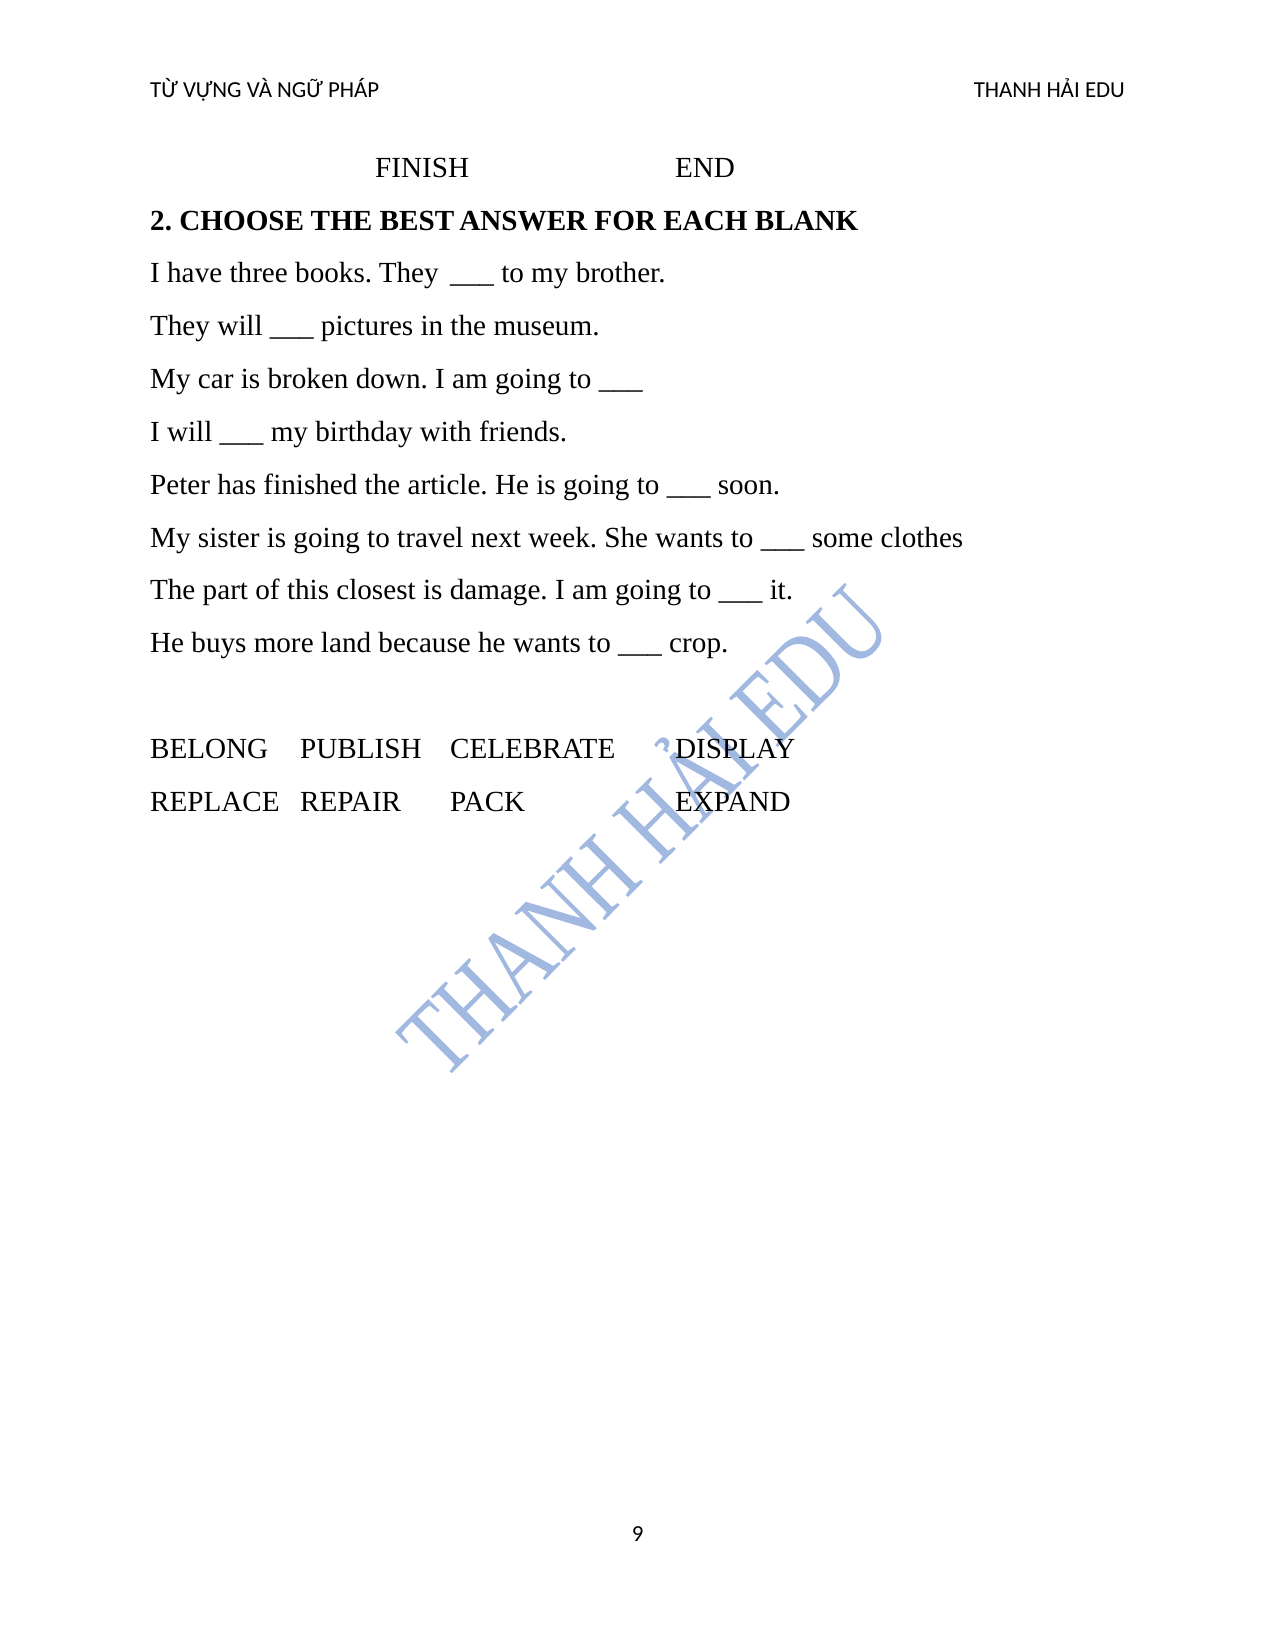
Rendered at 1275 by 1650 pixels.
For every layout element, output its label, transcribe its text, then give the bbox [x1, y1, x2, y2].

text The part of this closest is damage. I am going to ___ it. [150, 572, 1125, 606]
text I will ___ my birthday with friends. [150, 414, 1125, 448]
text Peter has finished the article. He is going to ___ soon. [150, 467, 1125, 500]
text FINISH END [375, 150, 1125, 183]
text REPLACE REPAIR PACK EXPAND [150, 784, 1125, 817]
text My car is broken down. I am going to ___ [150, 361, 1125, 395]
text BELONG PUBLISH CELEBRATE DISPLAY [150, 731, 1125, 764]
text My sister is going to travel next week. She wants to ___ some clothes [150, 520, 1125, 553]
text I have three books. They ___ to my brother. [150, 256, 1125, 289]
text He buys more land because he wants to ___ crop. [150, 625, 1125, 659]
text They will ___ pictures in the museum. [150, 308, 1125, 342]
text 2. CHOOSE THE BEST ANSWER FOR EACH BLANK [150, 203, 1125, 236]
